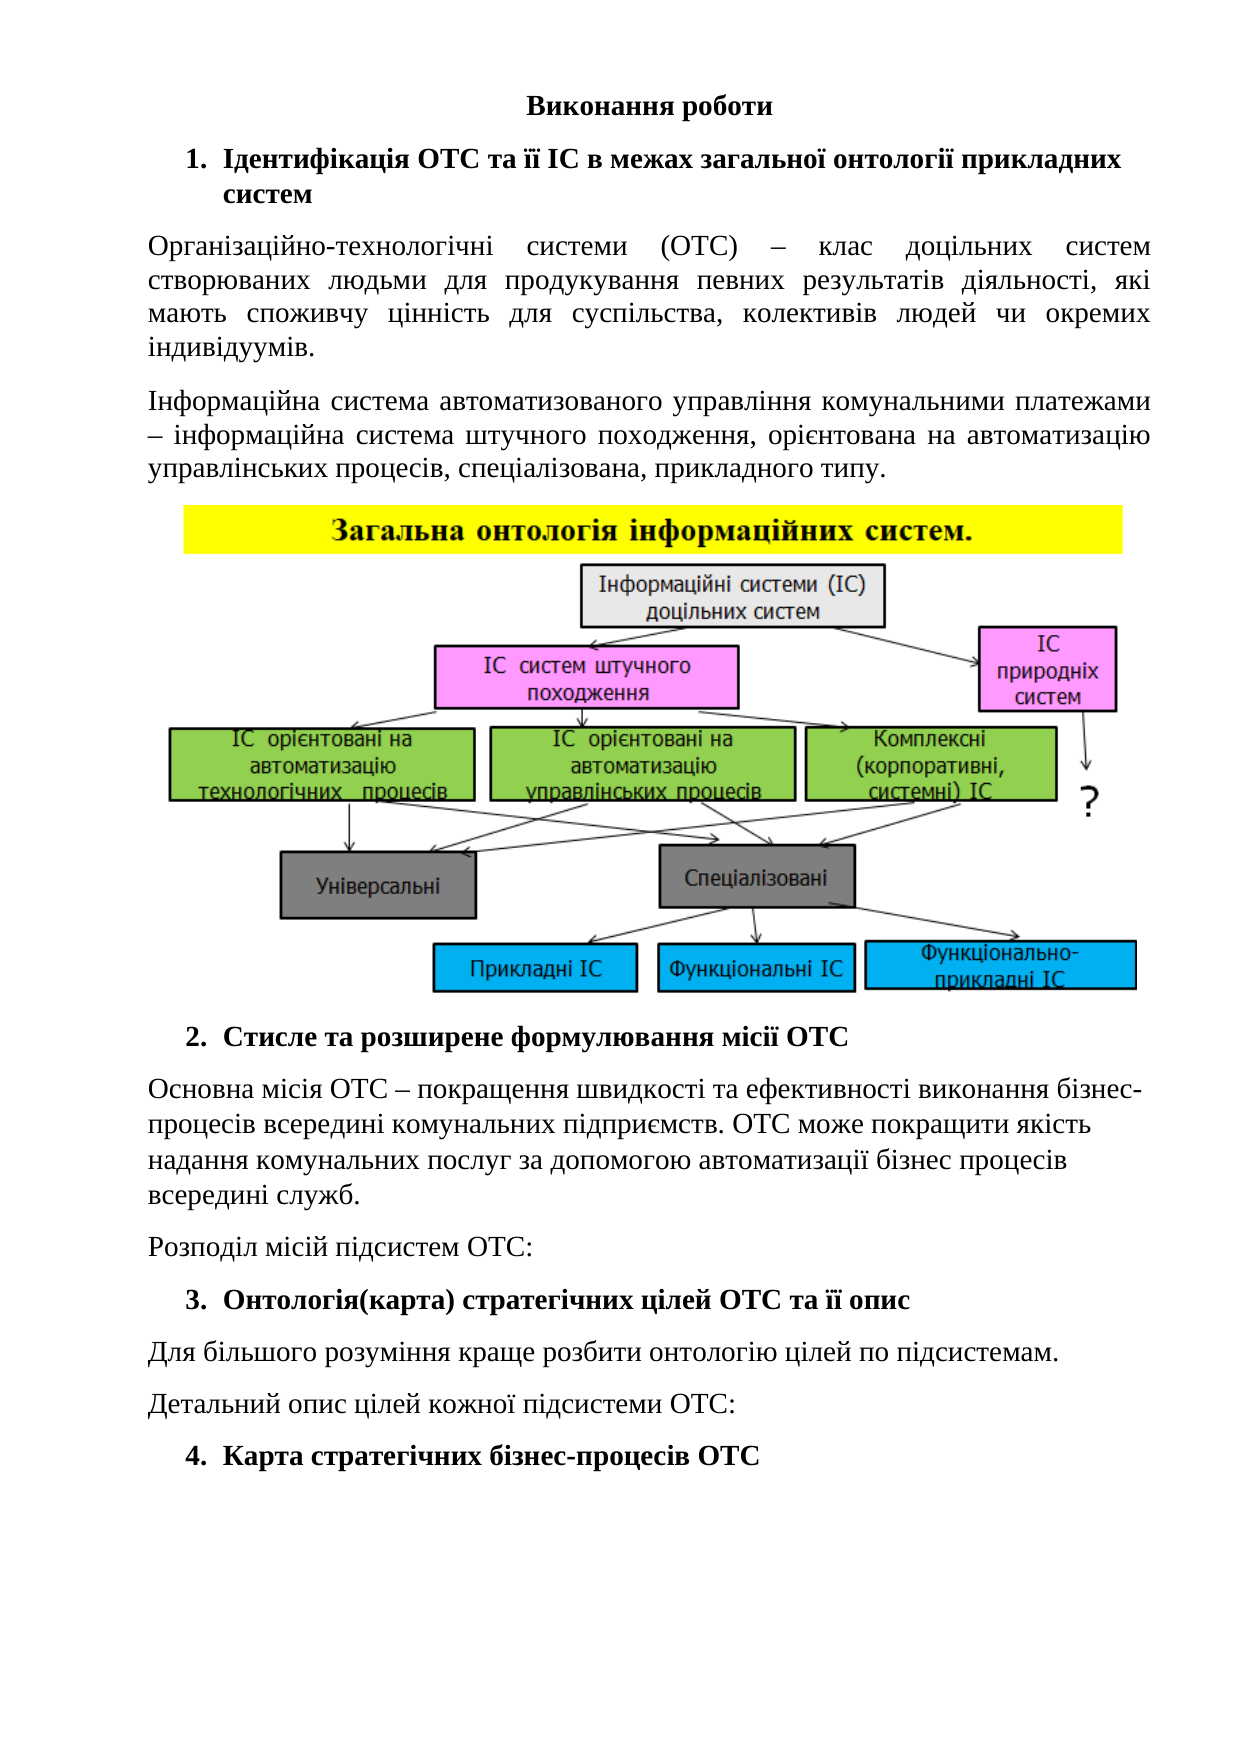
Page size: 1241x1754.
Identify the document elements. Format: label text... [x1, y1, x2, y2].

picture [162, 505, 1137, 1001]
text Виконання роботи [148, 88, 1152, 122]
list Стисле та розширене формулювання місії ОТС [185, 1019, 1152, 1052]
list Онтологія(карта) стратегічних цілей ОТС та її опис [185, 1282, 1152, 1315]
text Для більшого розуміння краще розбити онтологію цілей по підсистемам. [148, 1334, 1152, 1367]
list Карта стратегічних бізнес-процесів ОТС [185, 1438, 1152, 1472]
text Розподіл місій підсистем ОТС: [148, 1229, 1152, 1263]
list Ідентифікація ОТС та її ІС в межах загальної онтології прикладних систем [185, 141, 1152, 210]
text Основна місія ОТС – покращення швидкості та ефективності виконання бізнес-процесів всередині комунальних підприємств. ОТС може покращити якість надання комунальних послуг за допомогою автоматизації бізнес процесів всередині служб. [148, 1071, 1152, 1211]
text Детальний опис цілей кожної підсистеми ОТС: [148, 1386, 1152, 1420]
text Інформаційна система автоматизованого управління комунальними платежами – інформаційна система штучного походження, орієнтована на автоматизацію управлінських процесів, спеціалізована, прикладного типу. [148, 383, 1152, 484]
text Організаційно-технологічні системи (ОТС) – клас доцільних систем створюваних людьми для продукування певних результатів діяльності, які мають споживчу цінність для суспільства, колективів людей чи окремих індивідуумів. [148, 228, 1152, 363]
